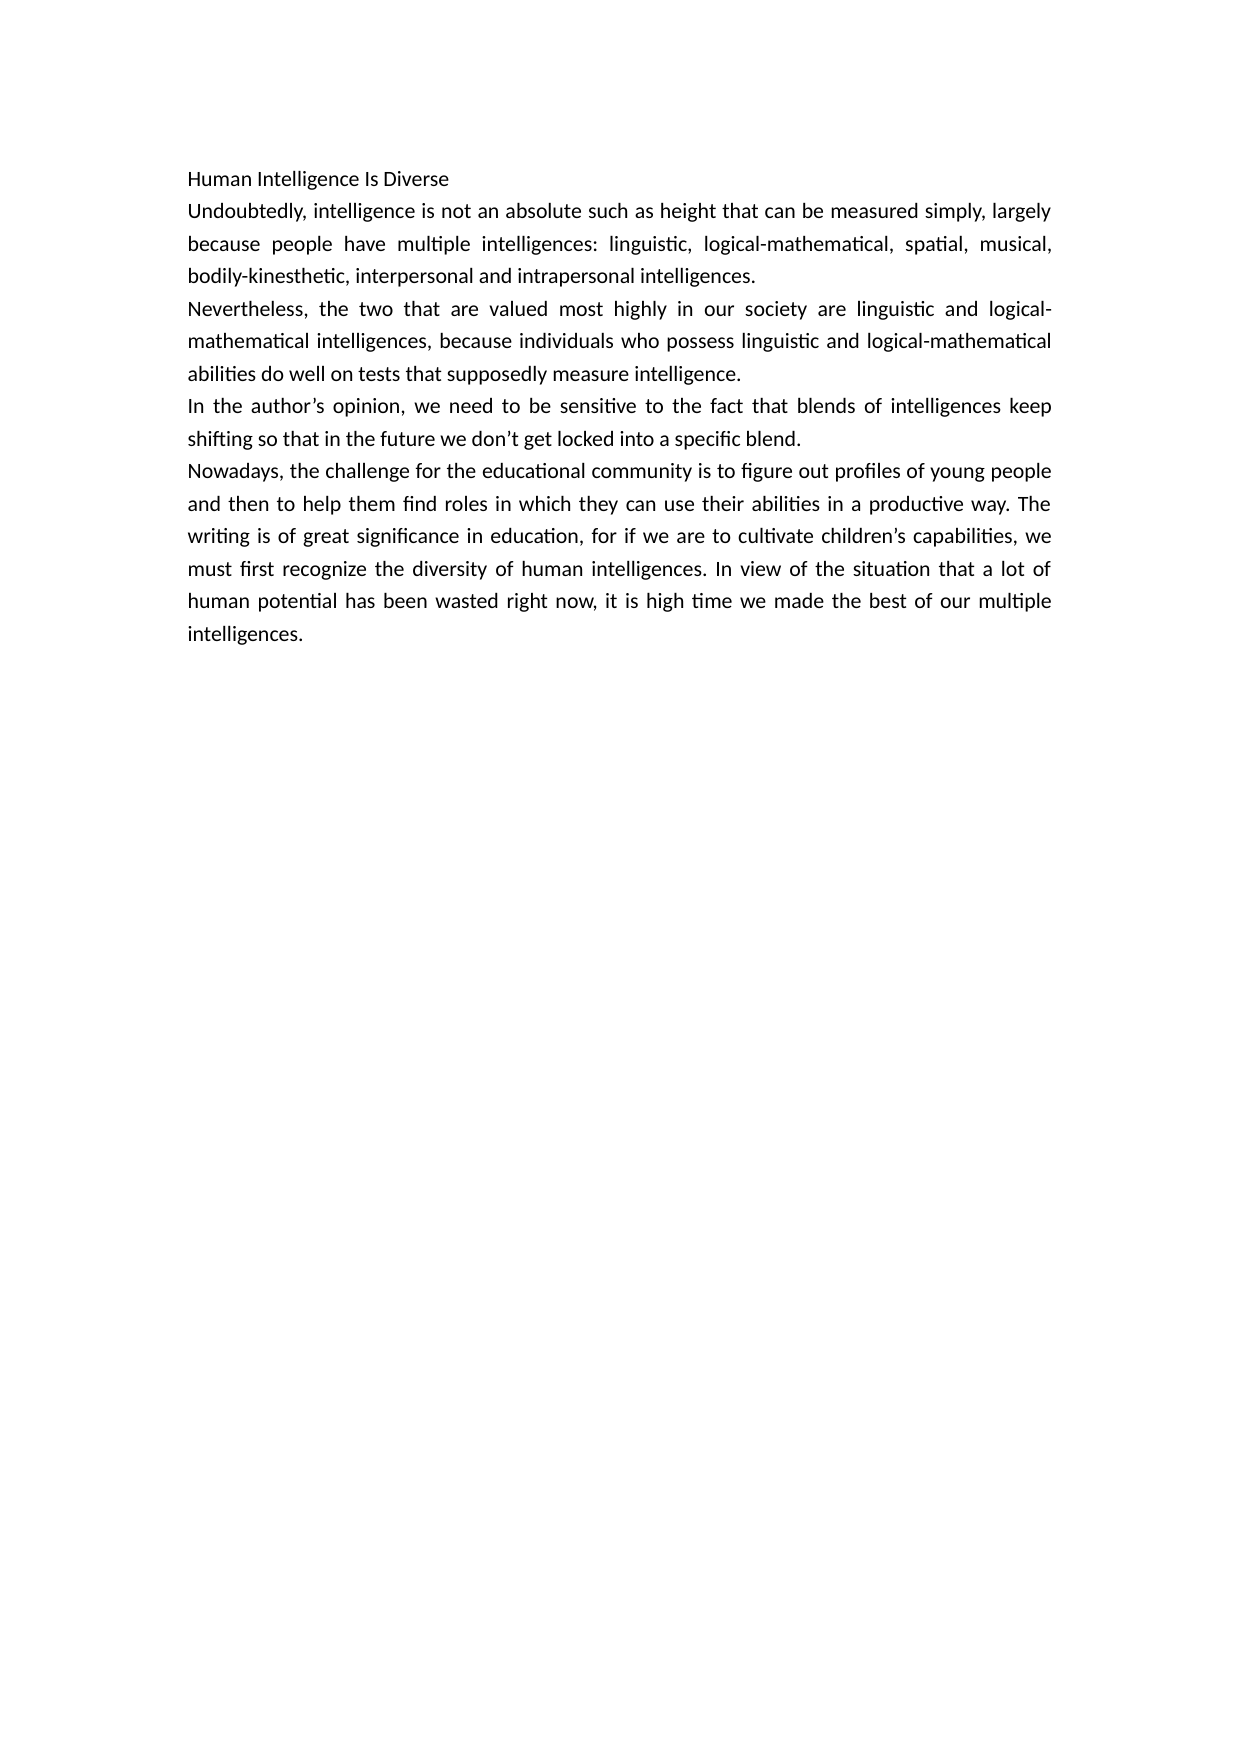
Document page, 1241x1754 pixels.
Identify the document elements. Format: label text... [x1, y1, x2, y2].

text Nevertheless, the two that are valued most highly in our society are linguistic and logical-mathematical intelligences, because individuals who possess linguistic and logical-mathematical abilities do well on tests that supposedly measure intelligence. [187, 292, 1053, 389]
text Human Intelligence Is Diverse [187, 162, 1053, 194]
text Nowadays, the challenge for the educational community is to figure out profiles of young people and then to help them find roles in which they can use their abilities in a productive way. The writing is of great significance in education, for if we are to cultivate children’s capabilities, we must first recognize the diversity of human intelligences. In view of the situation that a lot of human potential has been wasted right now, it is high time we made the best of our multiple intelligences. [187, 454, 1053, 649]
text Undoubtedly, intelligence is not an absolute such as height that can be measured simply, largely because people have multiple intelligences: linguistic, logical-mathematical, spatial, musical, bodily-kinesthetic, interpersonal and intrapersonal intelligences. [187, 194, 1053, 292]
text In the author’s opinion, we need to be sensitive to the fact that blends of intelligences keep shifting so that in the future we don’t get locked into a specific blend. [187, 389, 1053, 454]
